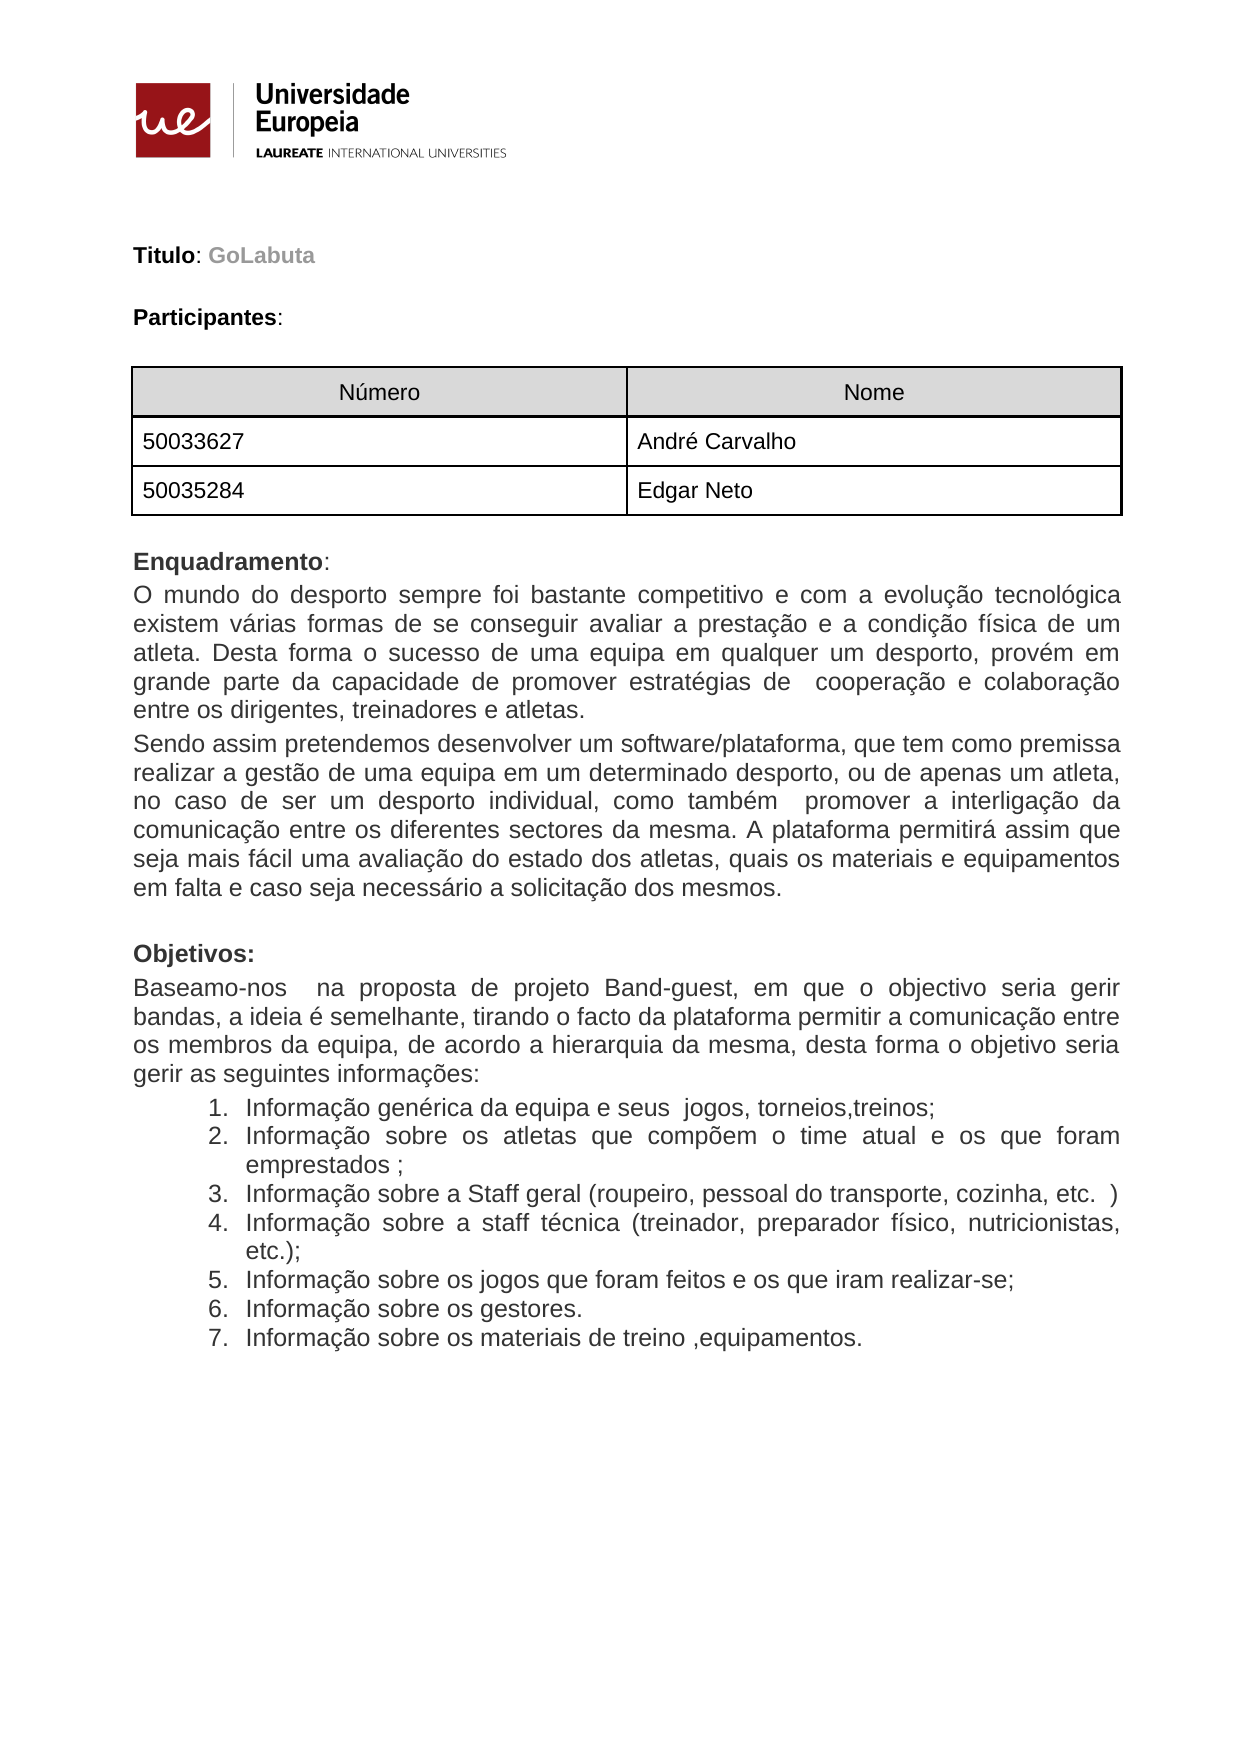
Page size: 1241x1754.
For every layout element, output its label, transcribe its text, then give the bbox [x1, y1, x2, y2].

text Baseamo-nos na proposta de projeto Band-guest, em que o objectivo seria gerir bandas, a ideia é semelhante, tirando o facto da plataforma permitir a comunicação entre os membros da equipa, de acordo a hierarquia da mesma, desta forma o objetivo seria gerir as seguintes informações: [133, 973, 1122, 1088]
table_header Número [133, 368, 626, 415]
list Informação sobre os materiais de treino ,equipamentos. [208, 1323, 1122, 1351]
table_cell André Carvalho [628, 418, 1120, 464]
list Informação sobre os atletas que compõem o time atual e os que foram emprestados ; [208, 1121, 1122, 1179]
list Informação sobre a Staff geral (roupeiro, pessoal do transporte, cozinha, etc. ) [208, 1179, 1122, 1208]
list Informação genérica da equipa e seus jogos, torneios,treinos; [208, 1093, 1122, 1121]
table_header Nome [628, 368, 1120, 415]
table_cell 50033627 [133, 418, 626, 464]
list Informação sobre os gestores. [208, 1294, 1122, 1323]
text Objetivos: [133, 939, 1122, 968]
picture [115, 62, 524, 179]
table_cell Edgar Neto [628, 467, 1120, 514]
list Informação sobre a staff técnica (treinador, preparador físico, nutricionistas, etc.); [208, 1208, 1122, 1265]
text Participantes: [133, 304, 1122, 330]
text Titulo: GoLabuta [133, 242, 1122, 268]
list Informação sobre os jogos que foram feitos e os que iram realizar-se; [208, 1265, 1122, 1294]
text Sendo assim pretendemos desenvolver um software/plataforma, que tem como premissa realizar a gestão de uma equipa em um determinado desporto, ou de apenas um atleta, no caso de ser um desporto individual, como também promover a interligação da comunicação entre os diferentes sectores da mesma. A plataforma permitirá assim que seja mais fácil uma avaliação do estado dos atletas, quais os materiais e equipamentos em falta e caso seja necessário a solicitação dos mesmos. [133, 729, 1122, 901]
text Enquadramento: [133, 547, 1122, 576]
table_cell 50035284 [133, 467, 626, 514]
text O mundo do desporto sempre foi bastante competitivo e com a evolução tecnológica existem várias formas de se conseguir avaliar a prestação e a condição física de um atleta. Desta forma o sucesso de uma equipa em qualquer um desporto, provém em grande parte da capacidade de promover estratégias de cooperação e colaboração entre os dirigentes, treinadores e atletas. [133, 580, 1122, 724]
